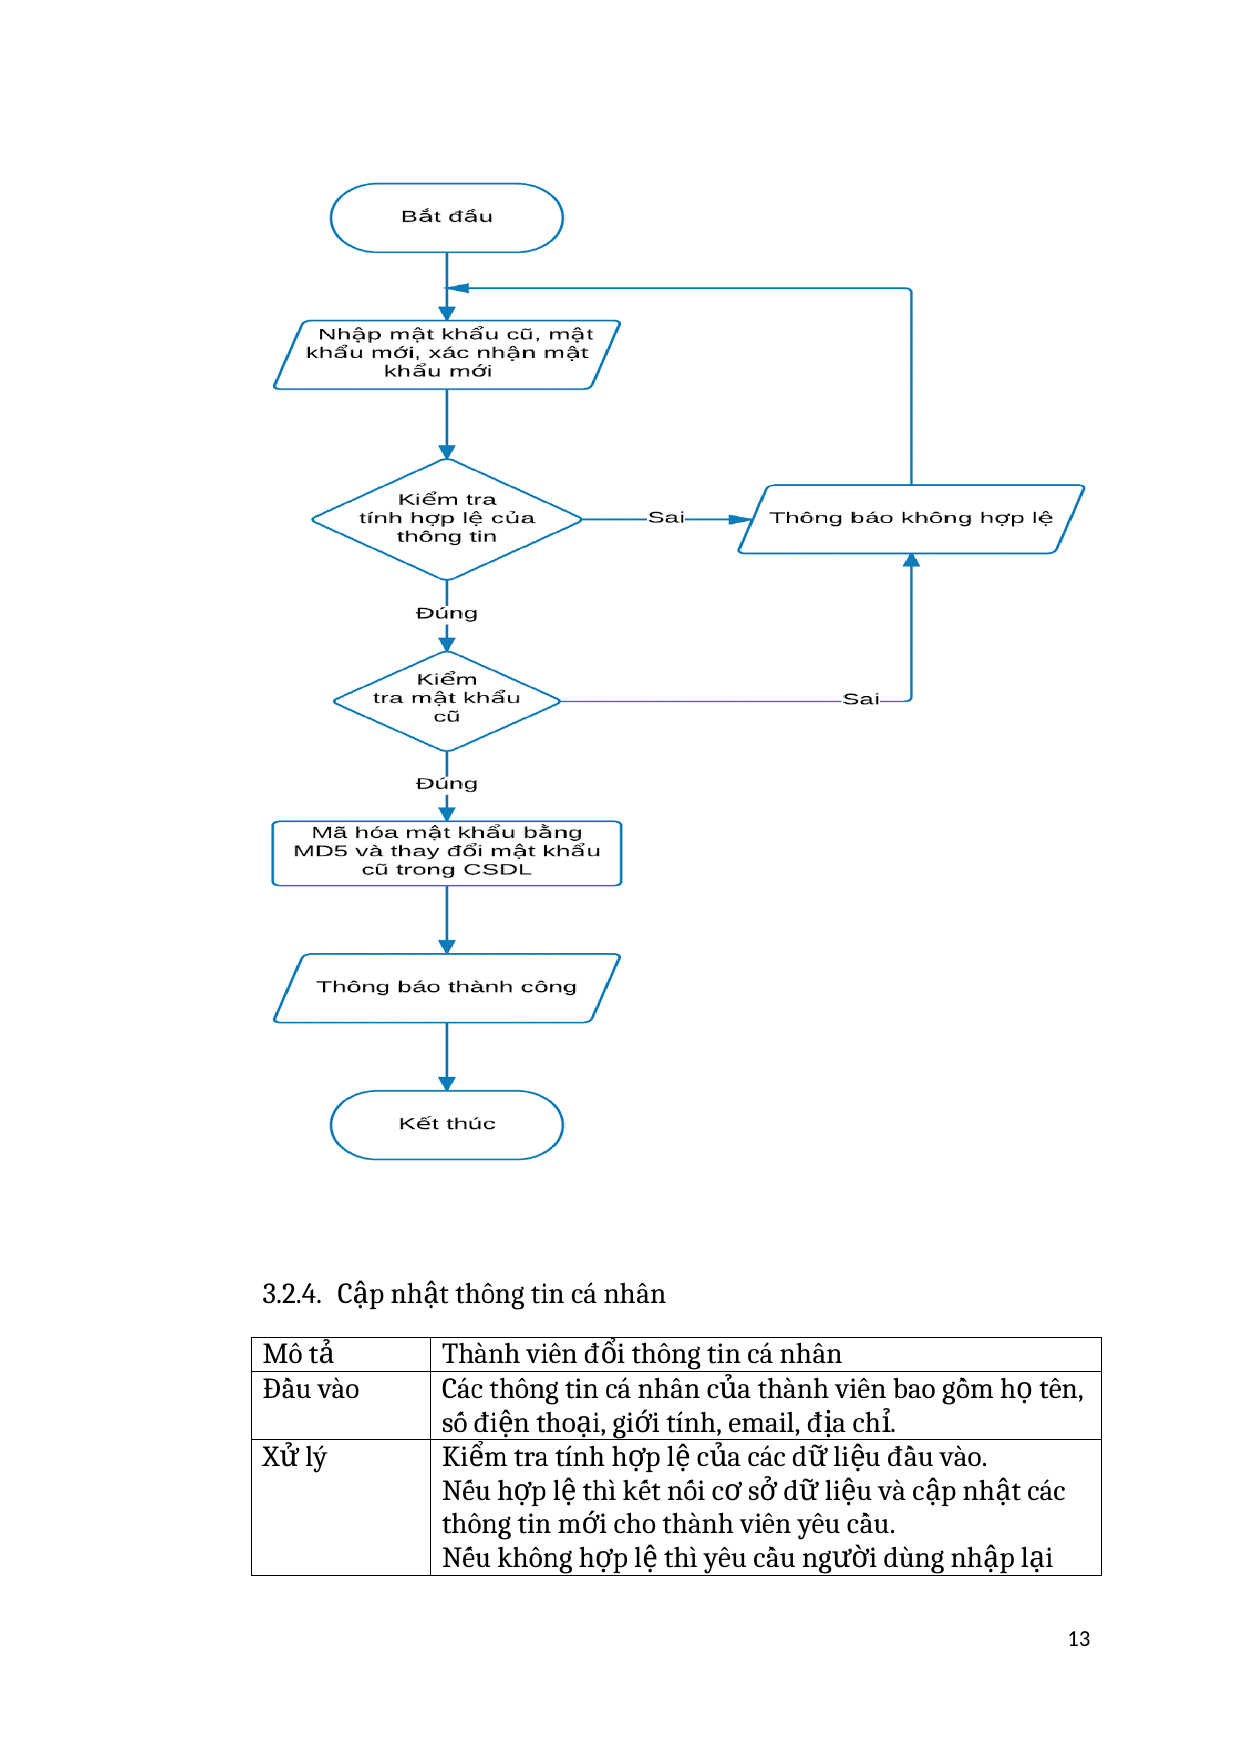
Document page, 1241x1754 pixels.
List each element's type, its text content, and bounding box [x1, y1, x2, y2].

table_cell Kiểm tra tính hợp lệ của các dữ liệu đầu vào. Nếu hợp lệ thì kết nối cơ sở dữ liệu và cập nhật các thông tin mới cho thành viên yêu cầu. Nếu không hợp lệ thì yêu cầu người dùng nhập lại [431, 1440, 1101, 1574]
table_cell Xử lý [252, 1440, 430, 1574]
table_header Thành viên đổi thông tin cá nhân [431, 1338, 1101, 1371]
table_header Mô tả [252, 1338, 430, 1371]
list Cập nhật thông tin cá nhân [262, 1277, 1090, 1311]
table_cell Các thông tin cá nhân của thành viên bao gồm họ tên, số điện thoại, giới tính, email, địa chỉ. [431, 1372, 1101, 1439]
picture [215, 150, 1144, 1193]
table_cell Đầu vào [252, 1372, 430, 1439]
